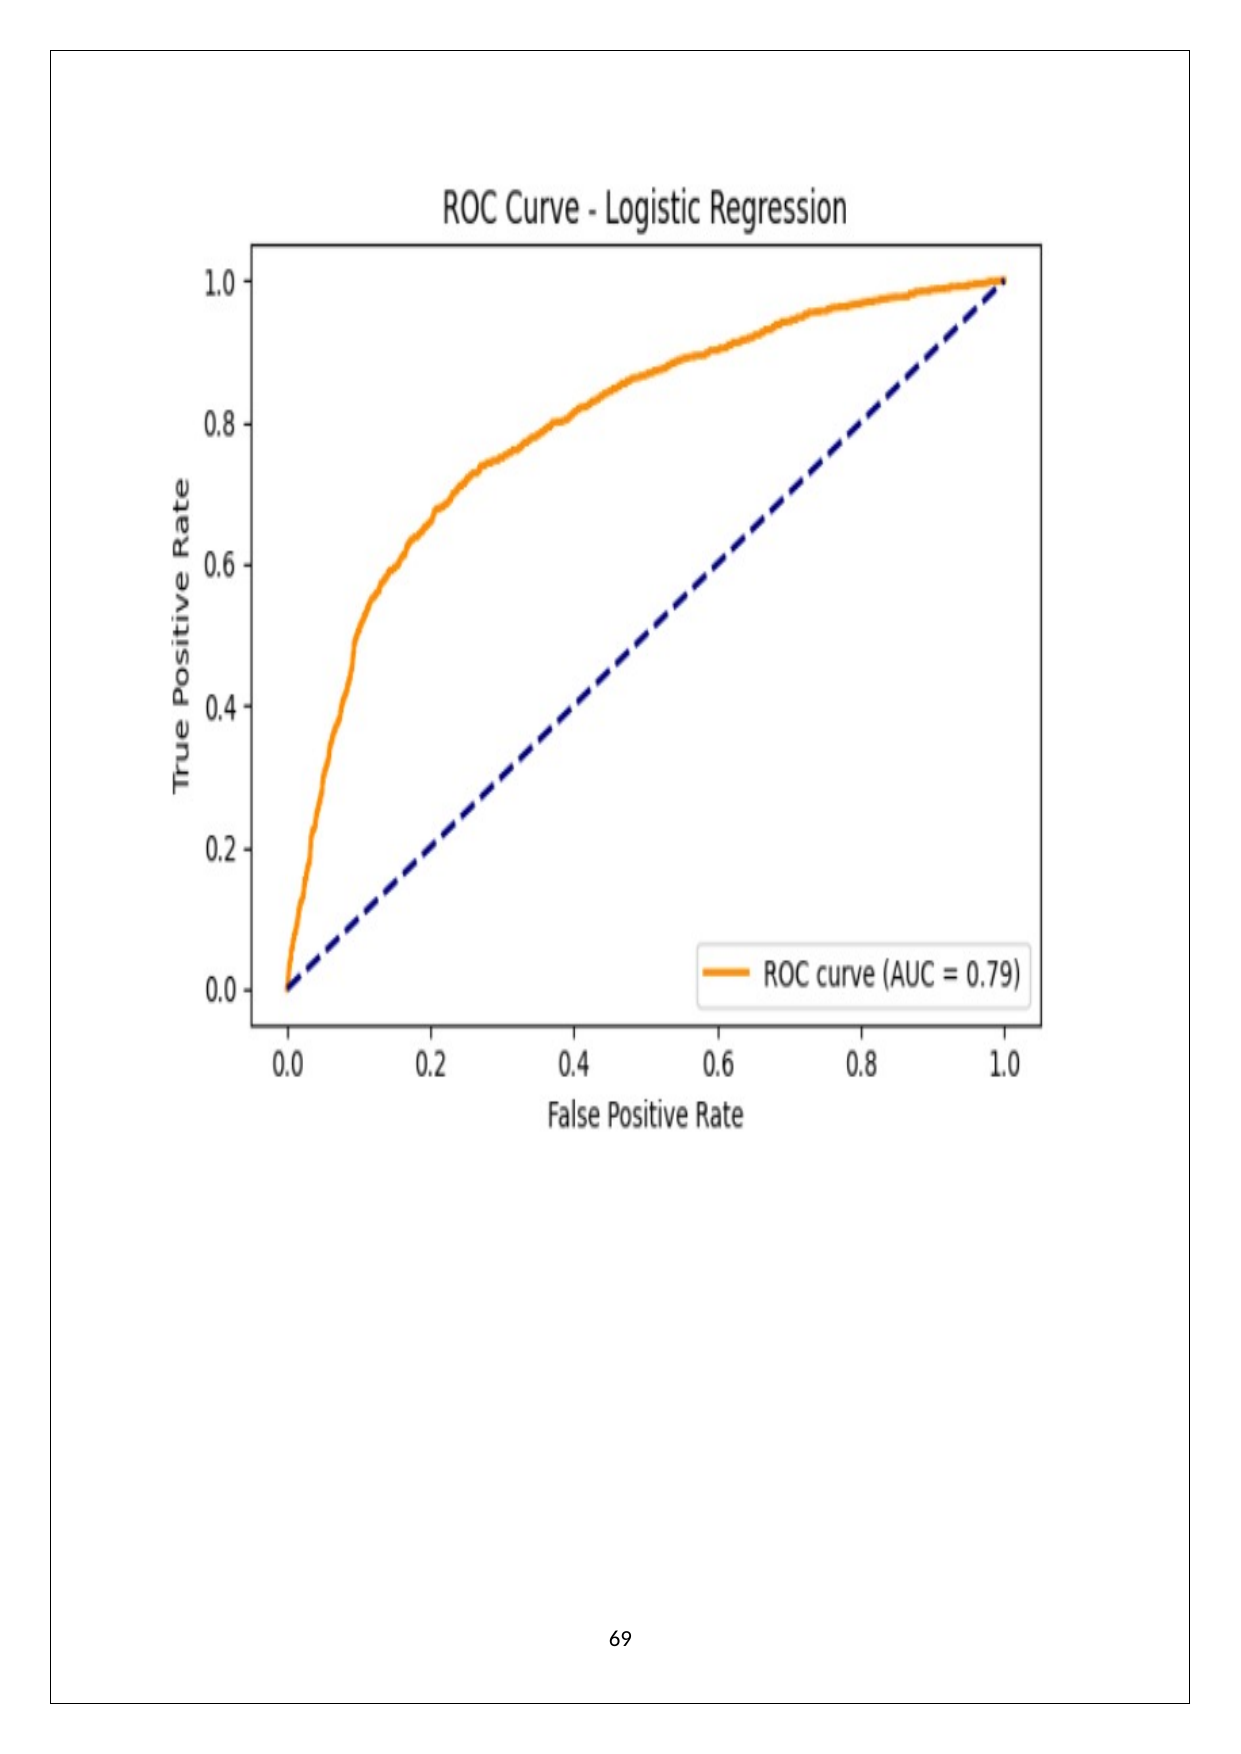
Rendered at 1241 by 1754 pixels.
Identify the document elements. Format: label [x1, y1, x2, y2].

picture [150, 150, 1091, 1184]
